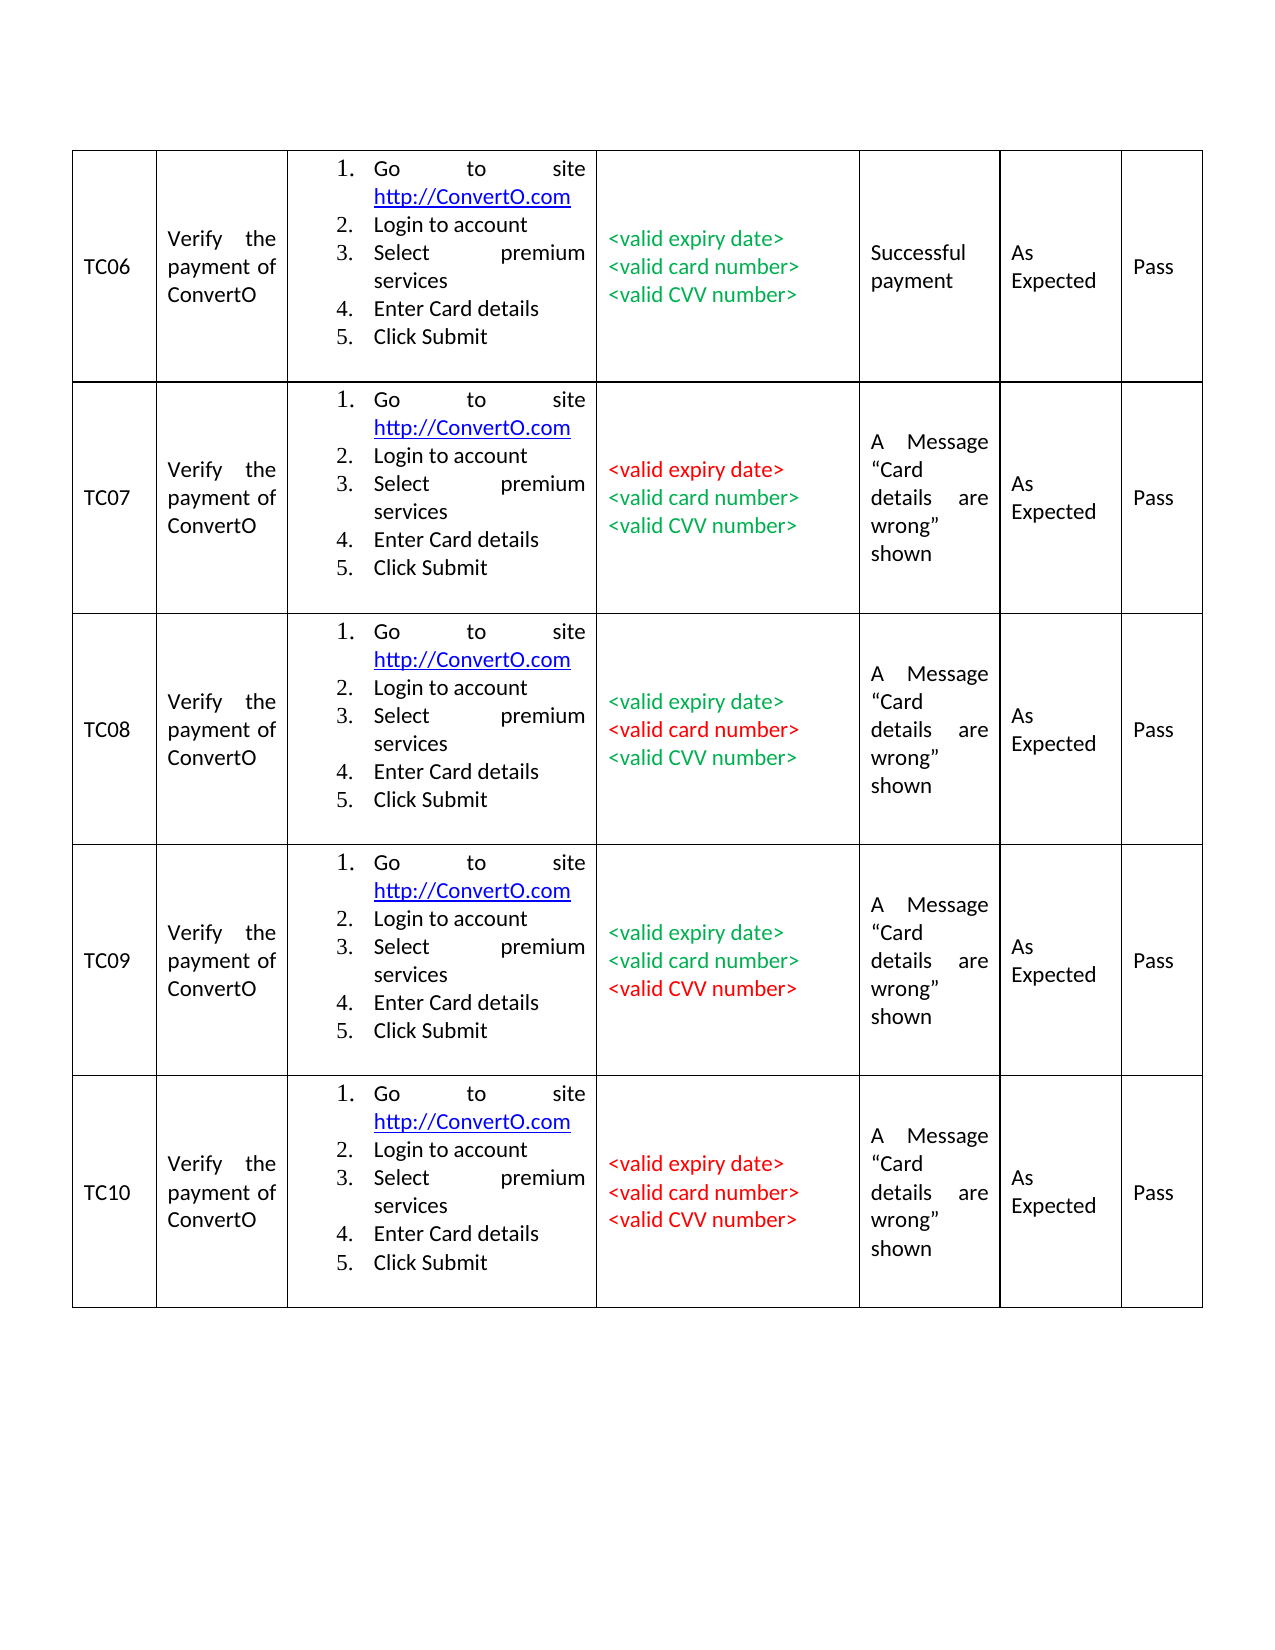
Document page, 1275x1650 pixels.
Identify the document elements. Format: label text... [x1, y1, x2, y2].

table_cell <valid expiry date> <valid card number> <valid CVV number> [597, 383, 859, 613]
table_cell As Expected [1001, 383, 1121, 613]
table_cell Pass [1122, 845, 1202, 1075]
table_cell Go to site http://ConvertO.com Login to account Select premium services Enter Card details Click Submit [288, 1076, 596, 1307]
table_cell <valid expiry date> <valid card number> <valid CVV number> [597, 151, 859, 381]
table_cell Verify the payment of ConvertO [157, 1076, 287, 1307]
table_cell Verify the payment of ConvertO [157, 614, 287, 844]
table_cell A Message “Card details are wrong” shown [860, 845, 999, 1075]
table_cell A Message “Card details are wrong” shown [860, 383, 999, 613]
table_cell As Expected [1001, 614, 1121, 844]
table_cell Verify the payment of ConvertO [157, 151, 287, 381]
table_cell Verify the payment of ConvertO [157, 383, 287, 613]
table_cell Pass [1122, 1076, 1202, 1307]
table_cell As Expected [1001, 1076, 1121, 1307]
table_cell As Expected [1001, 151, 1121, 381]
table_cell TC10 [73, 1076, 156, 1307]
table_cell Verify the payment of ConvertO [157, 845, 287, 1075]
table_cell Go to site http://ConvertO.com Login to account Select premium services Enter Card details Click Submit [288, 614, 596, 844]
table_cell <valid expiry date> <valid card number> <valid CVV number> [597, 614, 859, 844]
table_cell TC08 [73, 614, 156, 844]
table_cell A Message “Card details are wrong” shown [860, 614, 999, 844]
table_cell Successful payment [860, 151, 999, 381]
table_cell Pass [1122, 614, 1202, 844]
table_cell Go to site http://ConvertO.com Login to account Select premium services Enter Card details Click Submit [288, 151, 596, 381]
table_cell A Message “Card details are wrong” shown [860, 1076, 999, 1307]
table_cell TC06 [73, 151, 156, 381]
table_cell TC09 [73, 845, 156, 1075]
table_cell Pass [1122, 383, 1202, 613]
table_cell <valid expiry date> <valid card number> <valid CVV number> [597, 845, 859, 1075]
table_cell Pass [1122, 151, 1202, 381]
table_cell Go to site http://ConvertO.com Login to account Select premium services Enter Card details Click Submit [288, 383, 596, 613]
table_cell <valid expiry date> <valid card number> <valid CVV number> [597, 1076, 859, 1307]
table_cell As Expected [1001, 845, 1121, 1075]
table_cell TC07 [73, 383, 156, 613]
table_cell Go to site http://ConvertO.com Login to account Select premium services Enter Card details Click Submit [288, 845, 596, 1075]
